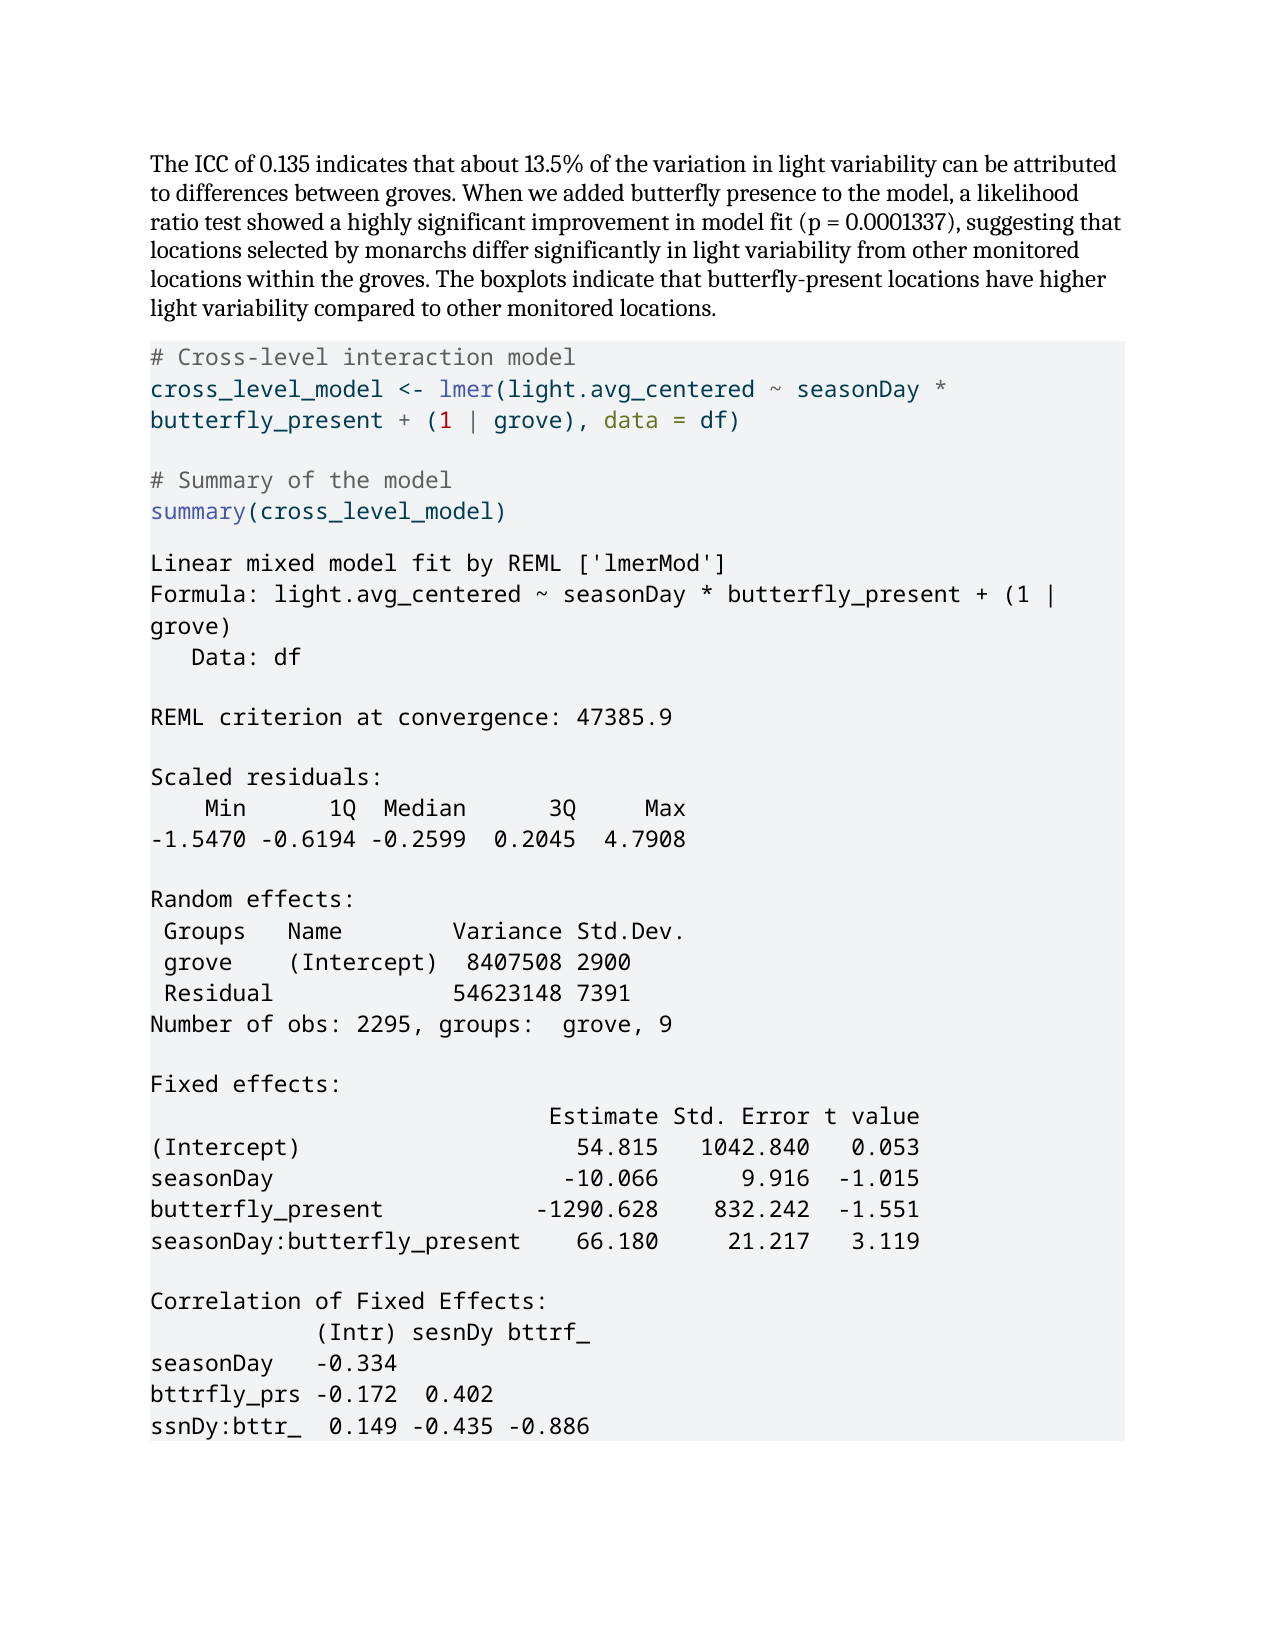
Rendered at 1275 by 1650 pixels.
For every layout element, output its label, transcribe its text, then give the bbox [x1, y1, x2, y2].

text Linear mixed model fit by REML ['lmerMod'] Formula: light.avg_centered ~ seasonDay * butterfly_present + (1 | grove) Data: df REML criterion at convergence: 47385.9 Scaled residuals: Min 1Q Median 3Q Max -1.5470 -0.6194 -0.2599 0.2045 4.7908 Random effects: Groups Name Variance Std.Dev. grove (Intercept) 8407508 2900 Residual 54623148 7391 Number of obs: 2295, groups: grove, 9 Fixed effects: Estimate Std. Error t value (Intercept) 54.815 1042.840 0.053 seasonDay -10.066 9.916 -1.015 butterfly_present -1290.628 832.242 -1.551 seasonDay:butterfly_present 66.180 21.217 3.119 Correlation of Fixed Effects: (Intr) sesnDy bttrf_ seasonDay -0.334 bttrfly_prs -0.172 0.402 ssnDy:bttr_ 0.149 -0.435 -0.886 [150, 547, 1125, 1441]
text # Cross-level interaction model cross_level_model <- lmer(light.avg_centered ~ seasonDay * butterfly_present + (1 | grove), data = df) # Summary of the model summary(cross_level_model) [150, 341, 1125, 526]
text The ICC of 0.135 indicates that about 13.5% of the variation in light variability can be attributed to differences between groves. When we added butterfly presence to the model, a likelihood ratio test showed a highly significant improvement in model fit (p = 0.0001337), suggesting that locations selected by monarchs differ significantly in light variability from other monitored locations within the groves. The boxplots indicate that butterfly-present locations have higher light variability compared to other monitored locations. [150, 150, 1125, 322]
